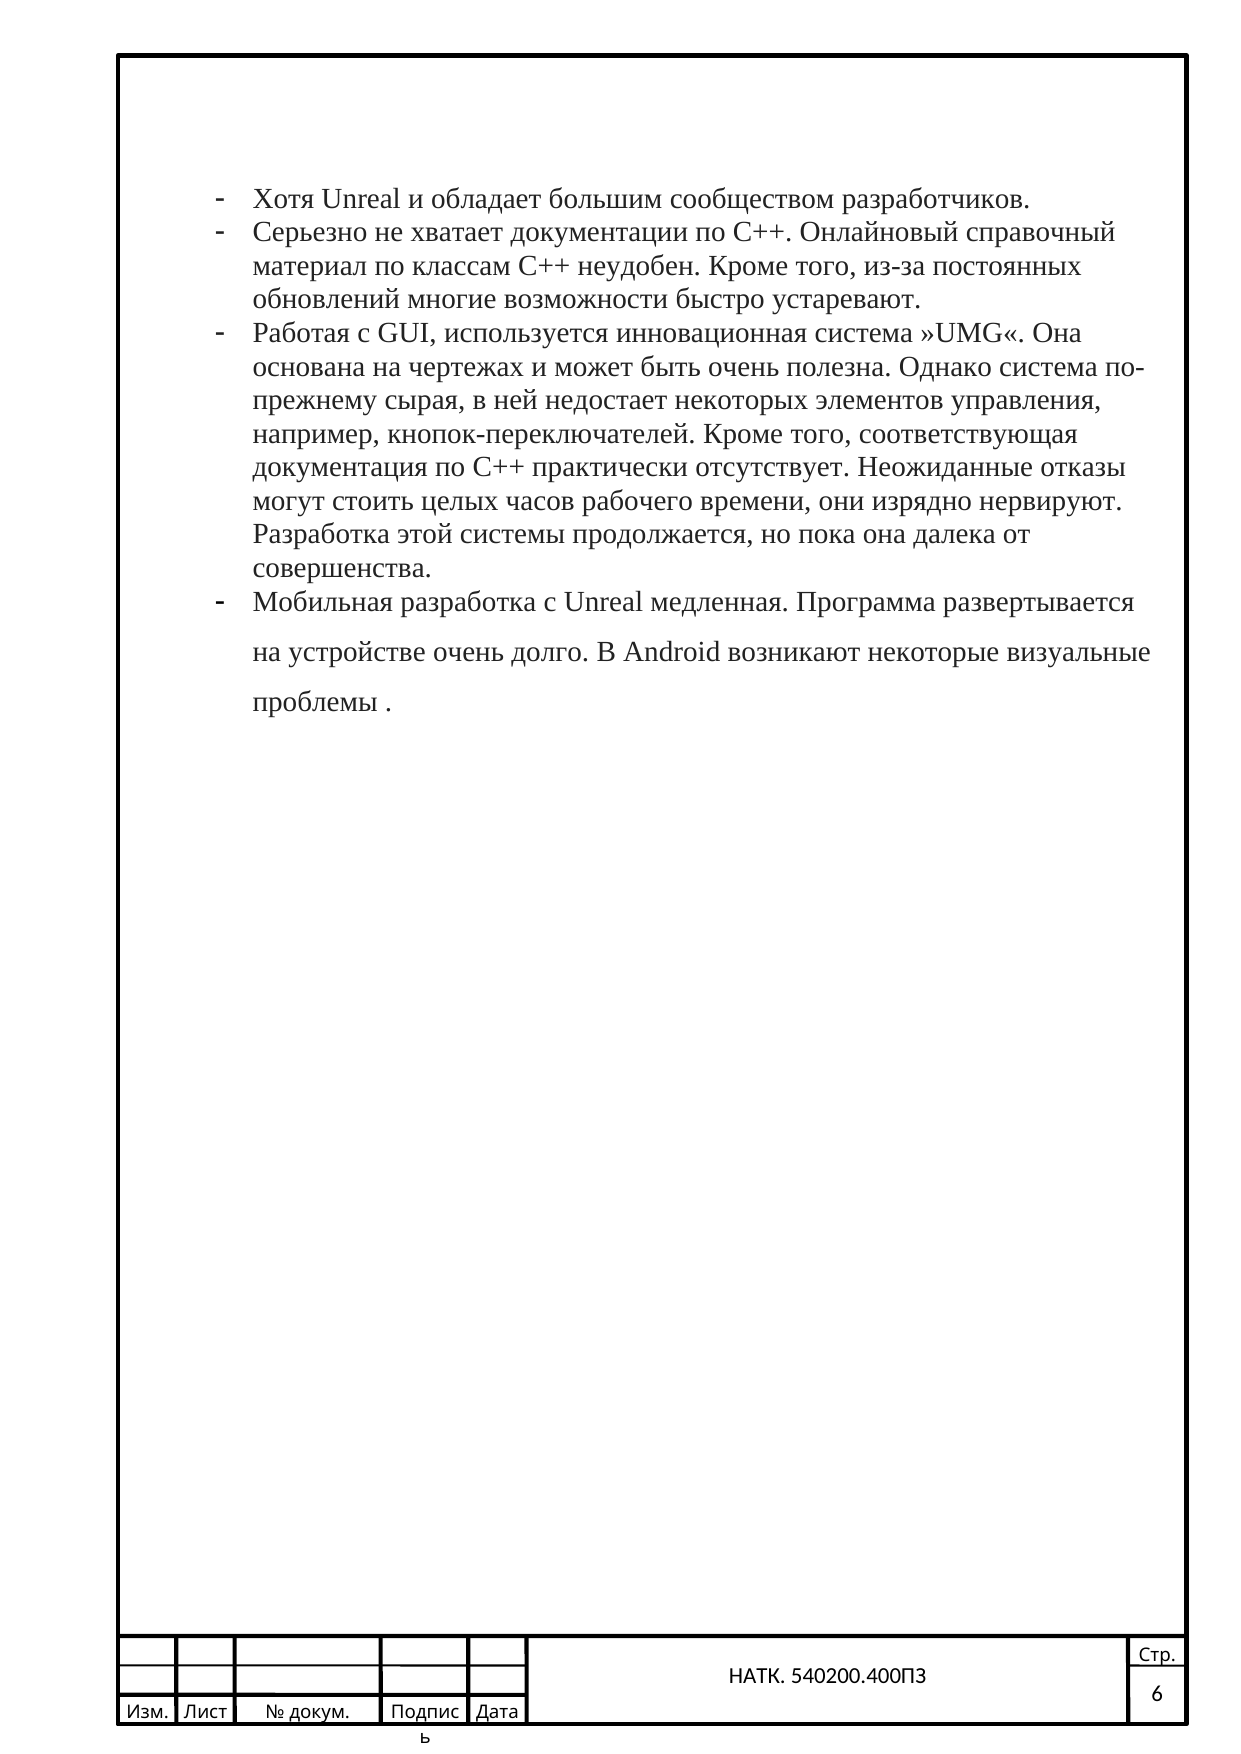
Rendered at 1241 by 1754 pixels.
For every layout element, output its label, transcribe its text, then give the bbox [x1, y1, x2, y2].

list Мобильная разработка с Unreal медленная. Программа развертывается на устройстве очень долго. В Android возникают некоторые визуальные проблемы . [215, 584, 1152, 718]
list Работая с GUI, используется инновационная система »UMG«. Она основана на чертежах и может быть очень полезна. Однако система по-прежнему сырая, в ней недостает некоторых элементов управления, например, кнопок-переключателей. Кроме того, соответствующая документация по C++ практически отсутствует. Неожиданные отказы могут стоить целых часов рабочего времени, они изрядно нервируют. Разработка этой системы продолжается, но пока она далека от совершенства. [215, 315, 1152, 584]
list Хотя Unreal и обладает большим сообществом разработчиков. [215, 181, 1152, 214]
list Серьезно не хватает документации по C++. Онлайновый справочный материал по классам C++ неудобен. Кроме того, из-за постоянных обновлений многие возможности быстро устаревают. [215, 214, 1152, 315]
